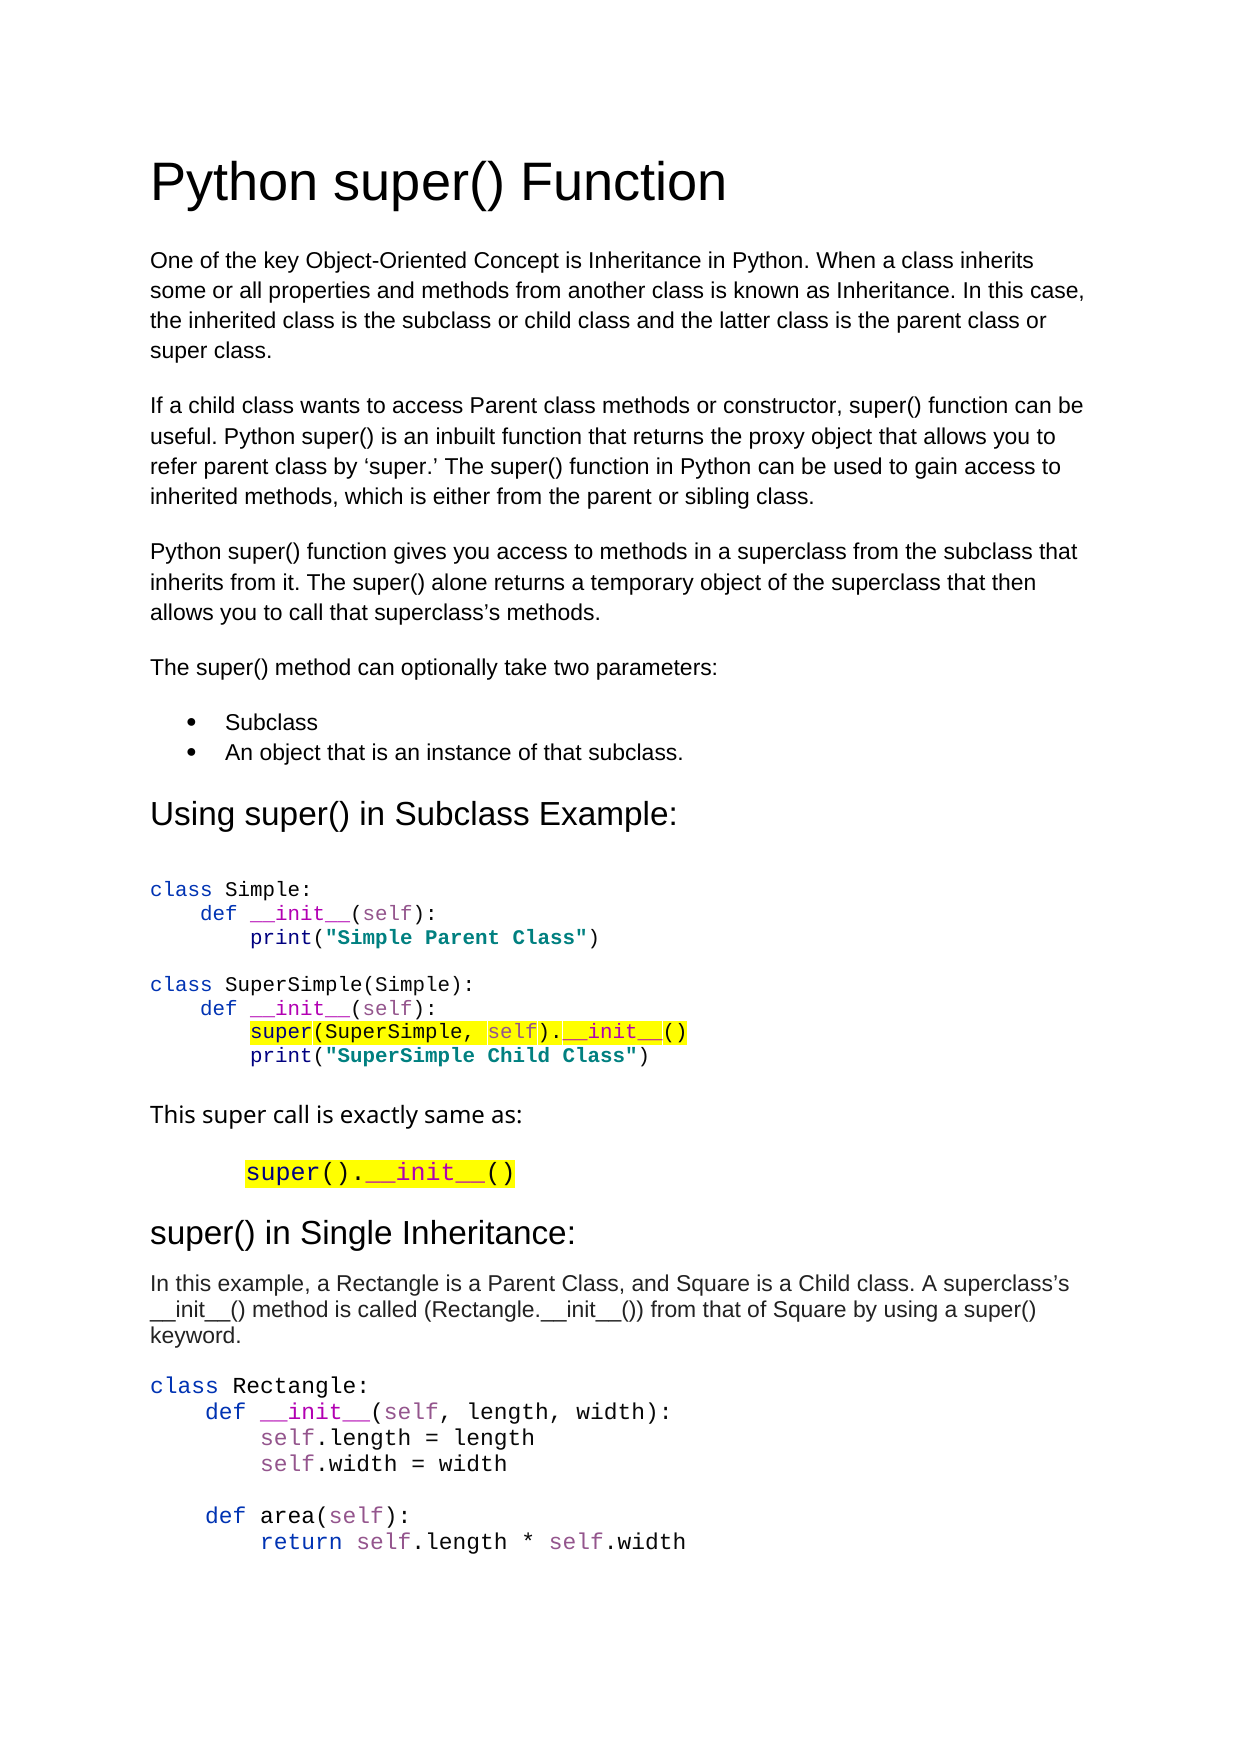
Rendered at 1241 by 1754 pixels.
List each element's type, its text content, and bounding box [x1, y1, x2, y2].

text One of the key Object-Oriented Concept is Inheritance in Python. When a class inherits some or all properties and methods from another class is known as Inheritance. In this case, the inherited class is the subclass or child class and the latter class is the parent class or super class. [150, 247, 1090, 363]
subtitle super() in Single Inheritance: [150, 1213, 1090, 1251]
text This super call is exactly same as: [150, 1098, 1090, 1130]
text In this example, a Rectangle is a Parent Class, and Square is a Child class. A superclass’s __init__() method is called (Rectangle.__init__()) from that of Square by using a super() keyword. [150, 1269, 1090, 1349]
subtitle Using super() in Subclass Example: [150, 794, 1090, 833]
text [150, 1374, 1090, 1582]
text class Simple: def __init__(self): print("Simple Parent Class") class SuperSimple(Simple): def __init__(self): super(SuperSimple, self).__init__() print("SuperSimple Child Class") [150, 879, 1090, 1069]
list An object that is an instance of that subclass. [187, 739, 1090, 766]
text If a child class wants to access Parent class methods or constructor, super() function can be useful. Python super() is an inbuilt function that returns the proxy object that allows you to refer parent class by ‘super.’ The super() function in Python can be used to gain access to inherited methods, which is either from the parent or sibling class. [150, 392, 1090, 509]
list Subclass [187, 709, 1090, 735]
title Python super() Function [150, 150, 1090, 212]
text The super() method can optionally take two parameters: [150, 654, 1090, 680]
text Python super() function gives you access to methods in a superclass from the subclass that inherits from it. The super() alone returns a temporary object of the superclass that then allows you to call that superclass’s methods. [150, 538, 1090, 625]
text super().__init__() [150, 1159, 1090, 1188]
